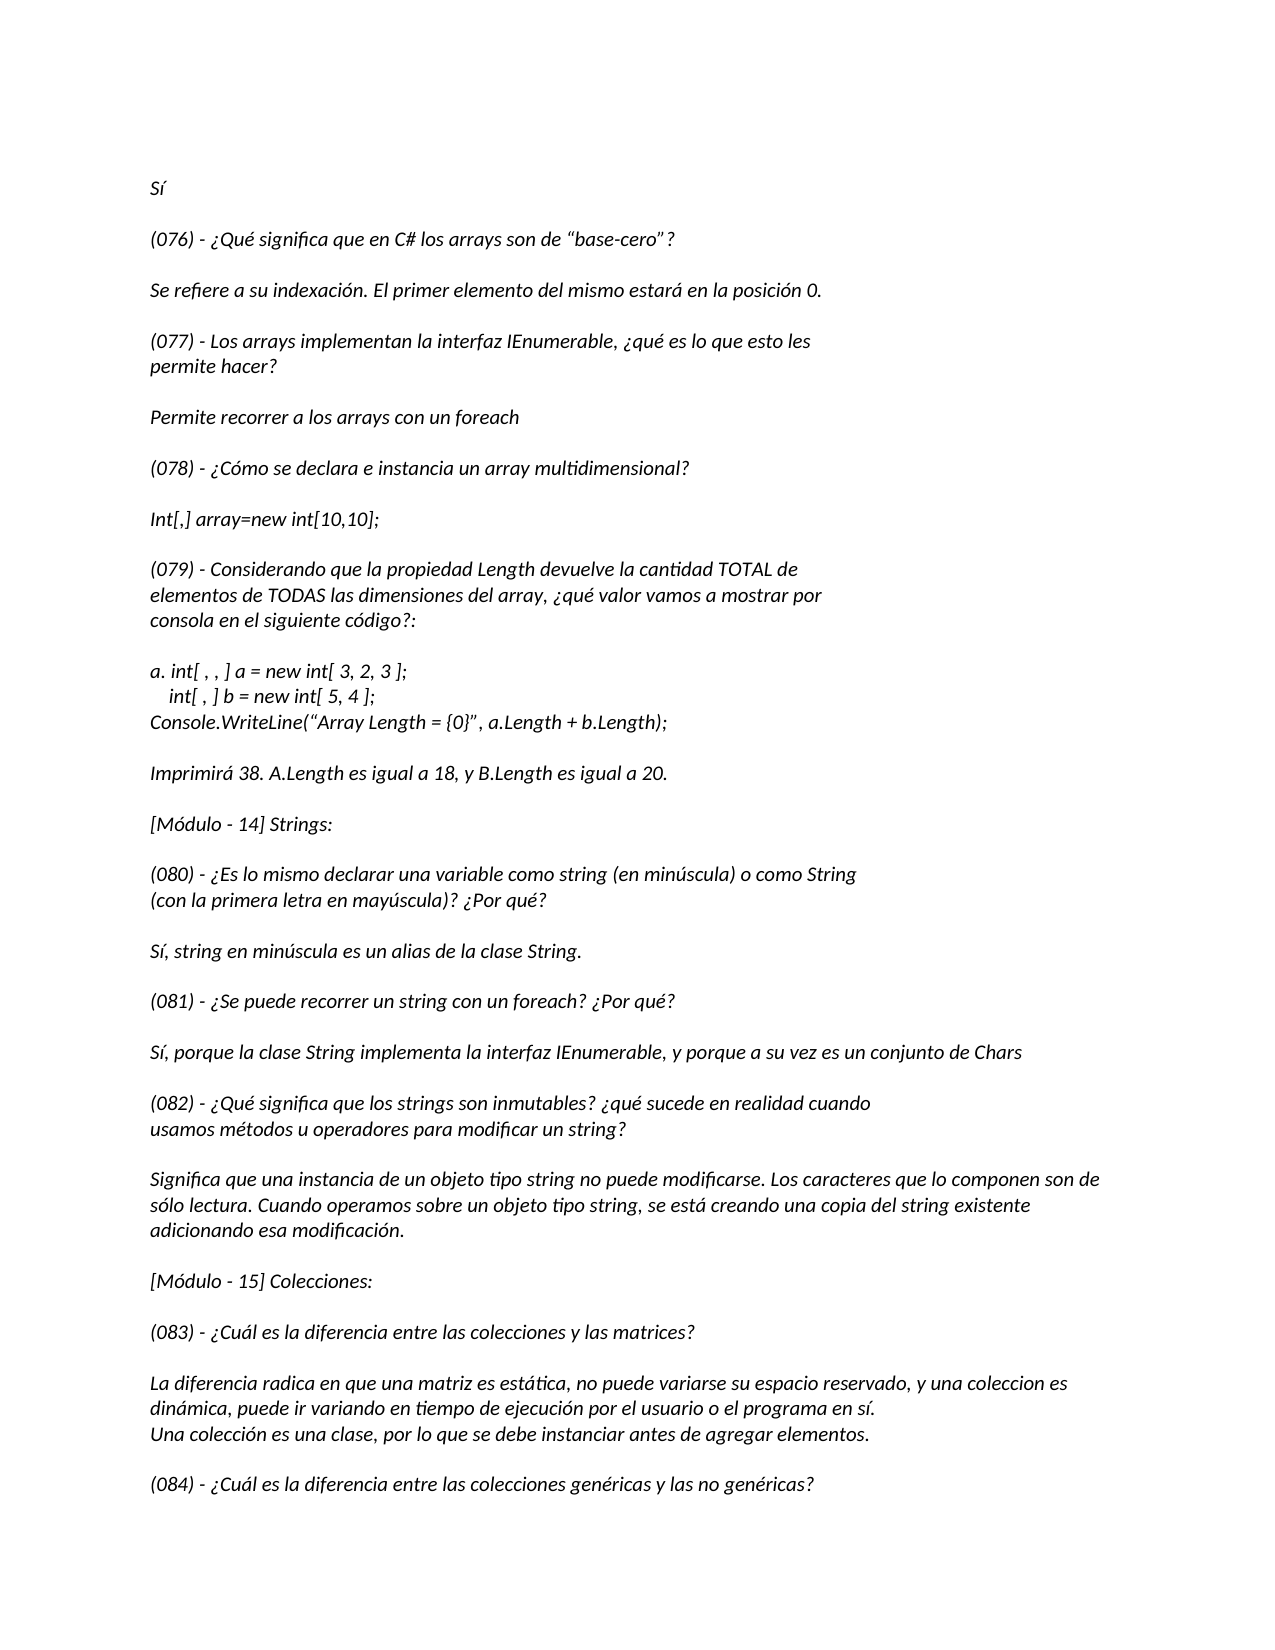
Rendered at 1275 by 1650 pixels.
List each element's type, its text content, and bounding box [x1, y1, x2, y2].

text (076) - ¿Qué significa que en C# los arrays son de “base-cero”? [150, 226, 1125, 252]
text (083) - ¿Cuál es la diferencia entre las colecciones y las matrices? [150, 1319, 1125, 1344]
text (077) - Los arrays implementan la interfaz IEnumerable, ¿qué es lo que esto les [150, 328, 1125, 353]
text La diferencia radica en que una matriz es estática, no puede variarse su espacio reservado, y una coleccion es dinámica, puede ir variando en tiempo de ejecución por el usuario o el programa en sí. [150, 1370, 1125, 1421]
text Sí [150, 175, 1125, 201]
text Sí, string en minúscula es un alias de la clase String. [150, 938, 1125, 963]
text (084) - ¿Cuál es la diferencia entre las colecciones genéricas y las no genéricas? [150, 1472, 1125, 1497]
text consola en el siguiente código?: [150, 607, 1125, 633]
text [Módulo - 14] Strings: [150, 811, 1125, 836]
text (con la primera letra en mayúscula)? ¿Por qué? [150, 887, 1125, 912]
text [Módulo - 15] Colecciones: [150, 1268, 1125, 1294]
text (081) - ¿Se puede recorrer un string con un foreach? ¿Por qué? [150, 989, 1125, 1014]
text usamos métodos u operadores para modificar un string? [150, 1116, 1125, 1141]
text a. int[ , , ] a = new int[ 3, 2, 3 ]; [150, 658, 1125, 684]
text Permite recorrer a los arrays con un foreach [150, 404, 1125, 429]
text (082) - ¿Qué significa que los strings son inmutables? ¿qué sucede en realidad cuando [150, 1090, 1125, 1116]
text int[ , ] b = new int[ 5, 4 ]; [150, 684, 1125, 709]
text Significa que una instancia de un objeto tipo string no puede modificarse. Los caracteres que lo componen son de sólo lectura. Cuando operamos sobre un objeto tipo string, se está creando una copia del string existente adicionando esa modificación. [150, 1167, 1125, 1243]
text (080) - ¿Es lo mismo declarar una variable como string (en minúscula) o como String [150, 862, 1125, 887]
text Console.WriteLine(“Array Length = {0}”, a.Length + b.Length); [150, 709, 1125, 734]
text elementos de TODAS las dimensiones del array, ¿qué valor vamos a mostrar por [150, 582, 1125, 607]
text permite hacer? [150, 353, 1125, 379]
text (078) - ¿Cómo se declara e instancia un array multidimensional? [150, 455, 1125, 480]
text Imprimirá 38. A.Length es igual a 18, y B.Length es igual a 20. [150, 760, 1125, 785]
text Una colección es una clase, por lo que se debe instanciar antes de agregar elementos. [150, 1421, 1125, 1446]
text Int[,] array=new int[10,10]; [150, 506, 1125, 531]
text Se refiere a su indexación. El primer elemento del mismo estará en la posición 0. [150, 277, 1125, 302]
text Sí, porque la clase String implementa la interfaz IEnumerable, y porque a su vez es un conjunto de Chars [150, 1039, 1125, 1065]
text (079) - Considerando que la propiedad Length devuelve la cantidad TOTAL de [150, 557, 1125, 582]
